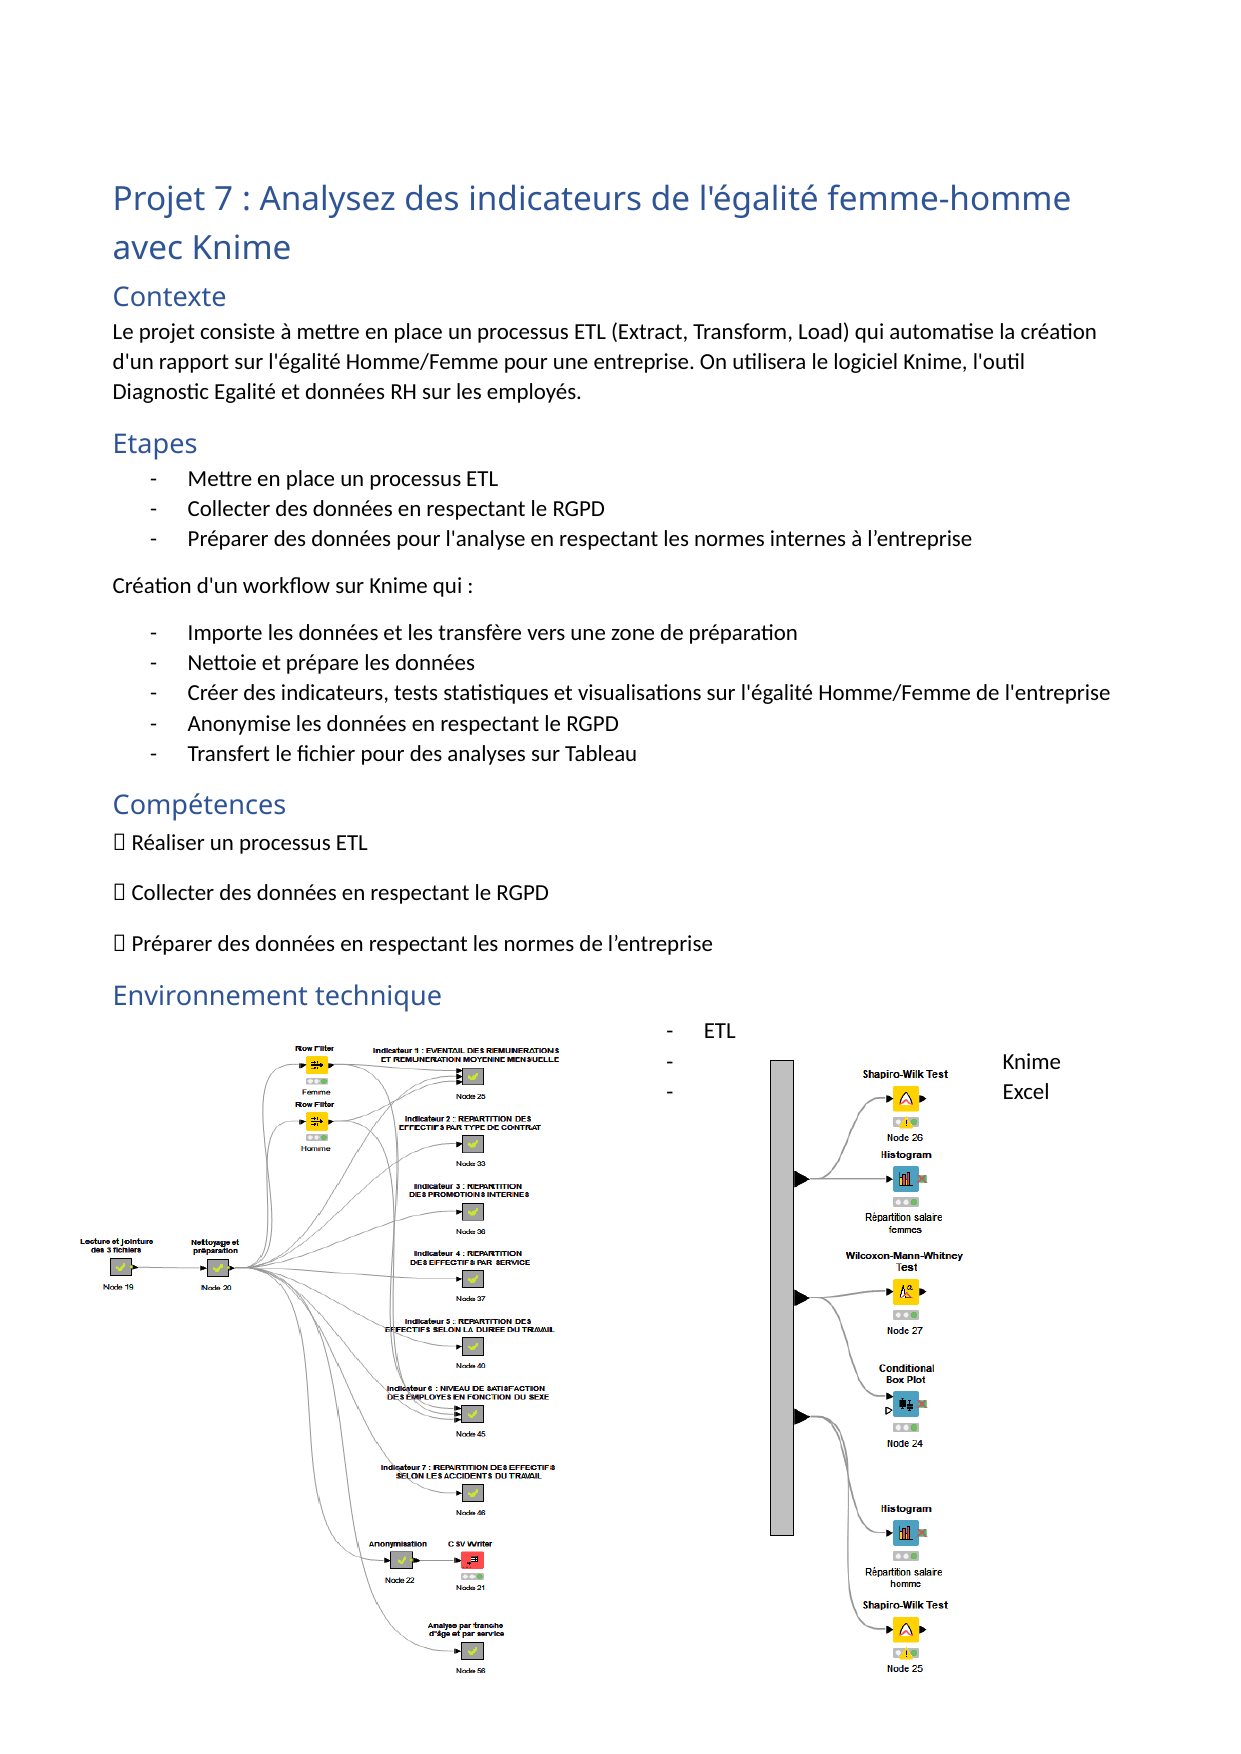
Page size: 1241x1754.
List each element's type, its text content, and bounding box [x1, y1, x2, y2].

text Création d'un workflow sur Knime qui : [112, 571, 1128, 599]
subtitle Projet 7 : Analysez des indicateurs de l'égalité femme-homme avec Knime [112, 175, 1128, 269]
picture [68, 1037, 610, 1683]
subtitle Etapes [112, 424, 1128, 461]
text 💡 Réaliser un processus ETL [112, 826, 1128, 857]
list Mettre en place un processus ETL [150, 464, 1128, 492]
list Knime [610, 1047, 1128, 1075]
list Nettoie et prépare les données [150, 648, 1128, 676]
list ETL [150, 1017, 1128, 1045]
text 💡 Préparer des données en respectant les normes de l’entreprise [112, 926, 1128, 958]
text Le projet consiste à mettre en place un processus ETL (Extract, Transform, Load) qui automatise la création d'un rapport sur l'égalité Homme/Femme pour une entreprise. On utilisera le logiciel Knime, l'outil Diagnostic Egalité et données RH sur les employés. [112, 317, 1128, 405]
list Transfert le fichier pour des analyses sur Tableau [150, 739, 1128, 767]
text 💡 Collecter des données en respectant le RGPD [112, 876, 1128, 907]
subtitle Contexte [112, 277, 1128, 314]
list Préparer des données pour l'analyse en respectant les normes internes à l’entreprise [150, 524, 1128, 552]
picture [764, 1053, 984, 1693]
list Excel [610, 1077, 764, 1105]
list Anonymise les données en respectant le RGPD [150, 709, 1128, 737]
subtitle Environnement technique [112, 977, 1128, 1014]
list Importe les données et les transfère vers une zone de préparation [150, 618, 1128, 646]
list Excel [984, 1077, 1128, 1105]
list Créer des indicateurs, tests statistiques et visualisations sur l'égalité Homme/Femme de l'entreprise [150, 678, 1128, 707]
list Collecter des données en respectant le RGPD [150, 494, 1128, 522]
subtitle Compétences [112, 786, 1128, 823]
